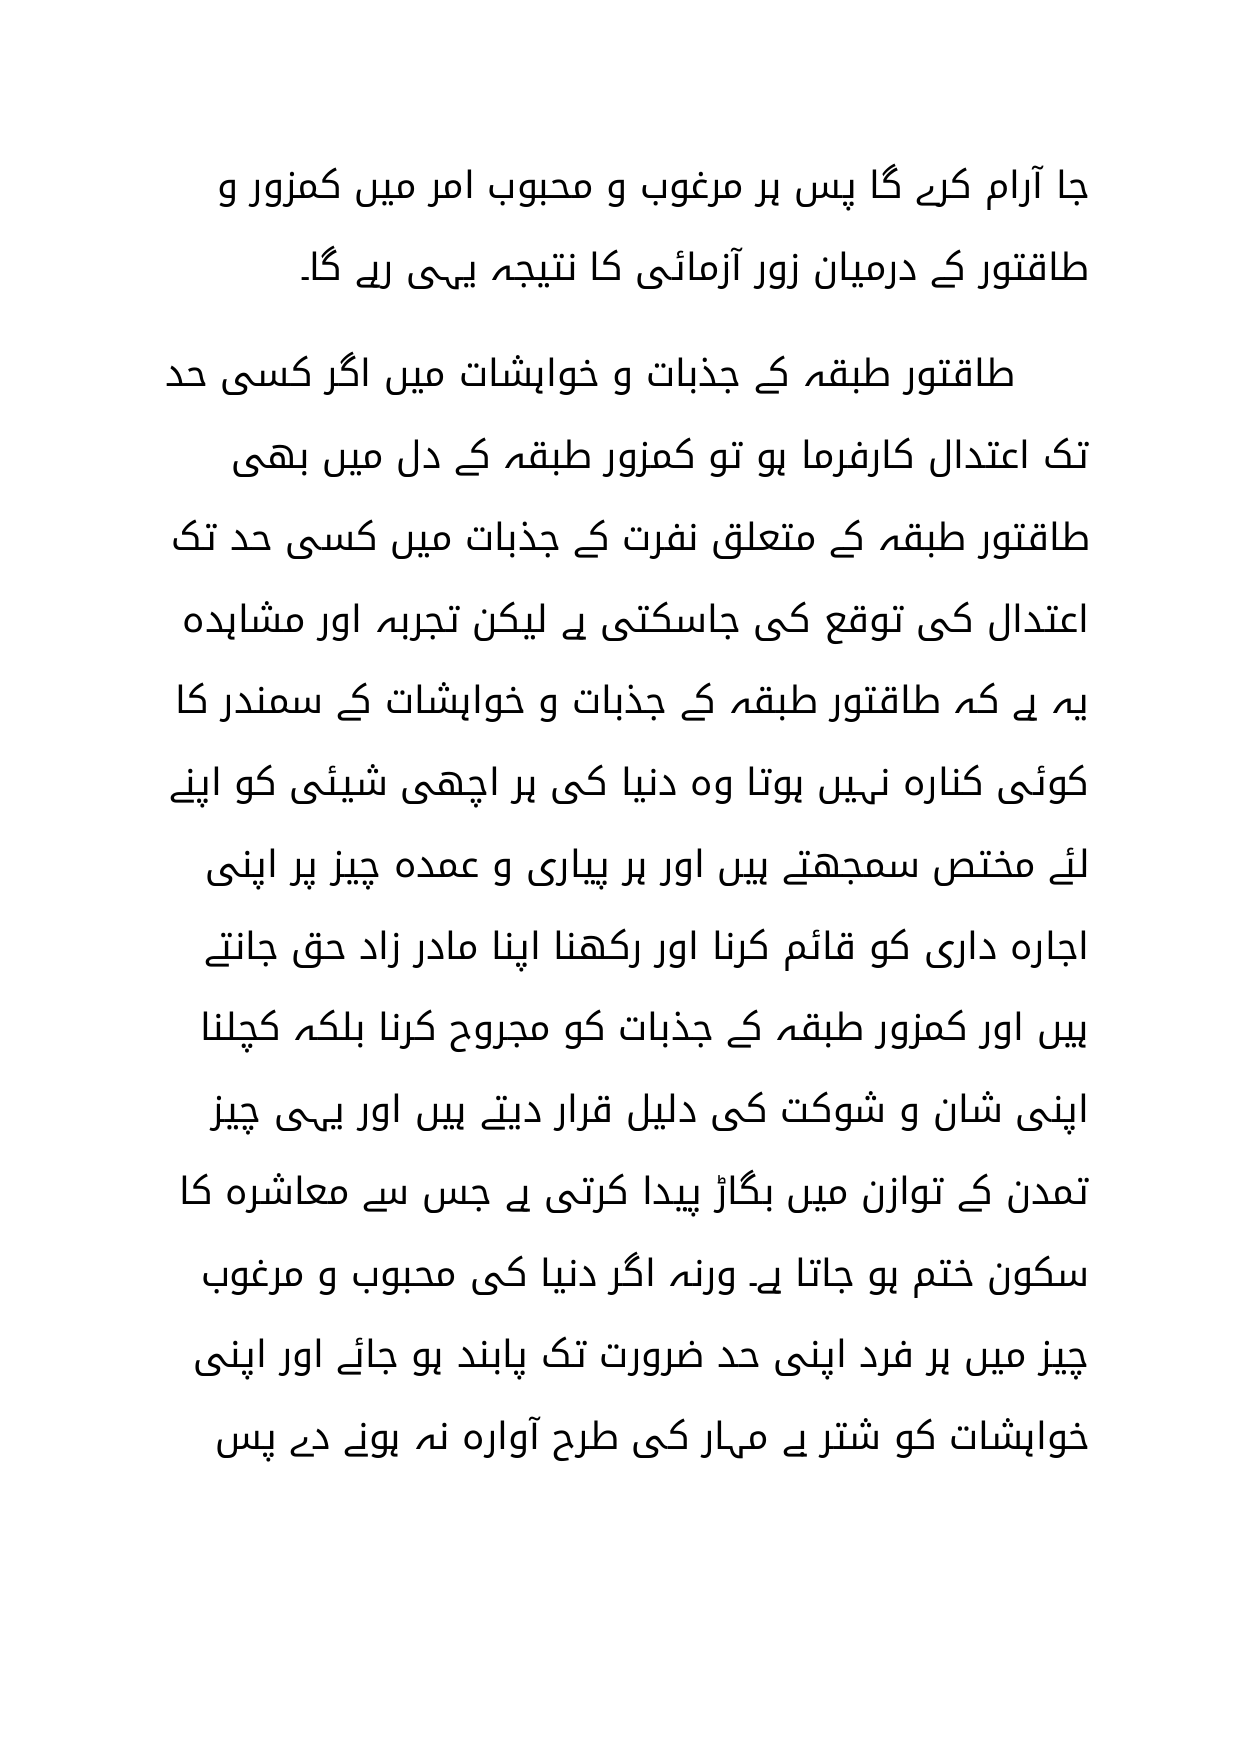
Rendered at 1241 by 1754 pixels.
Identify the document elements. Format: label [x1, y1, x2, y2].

text [150, 150, 1090, 303]
text [150, 338, 1090, 1473]
